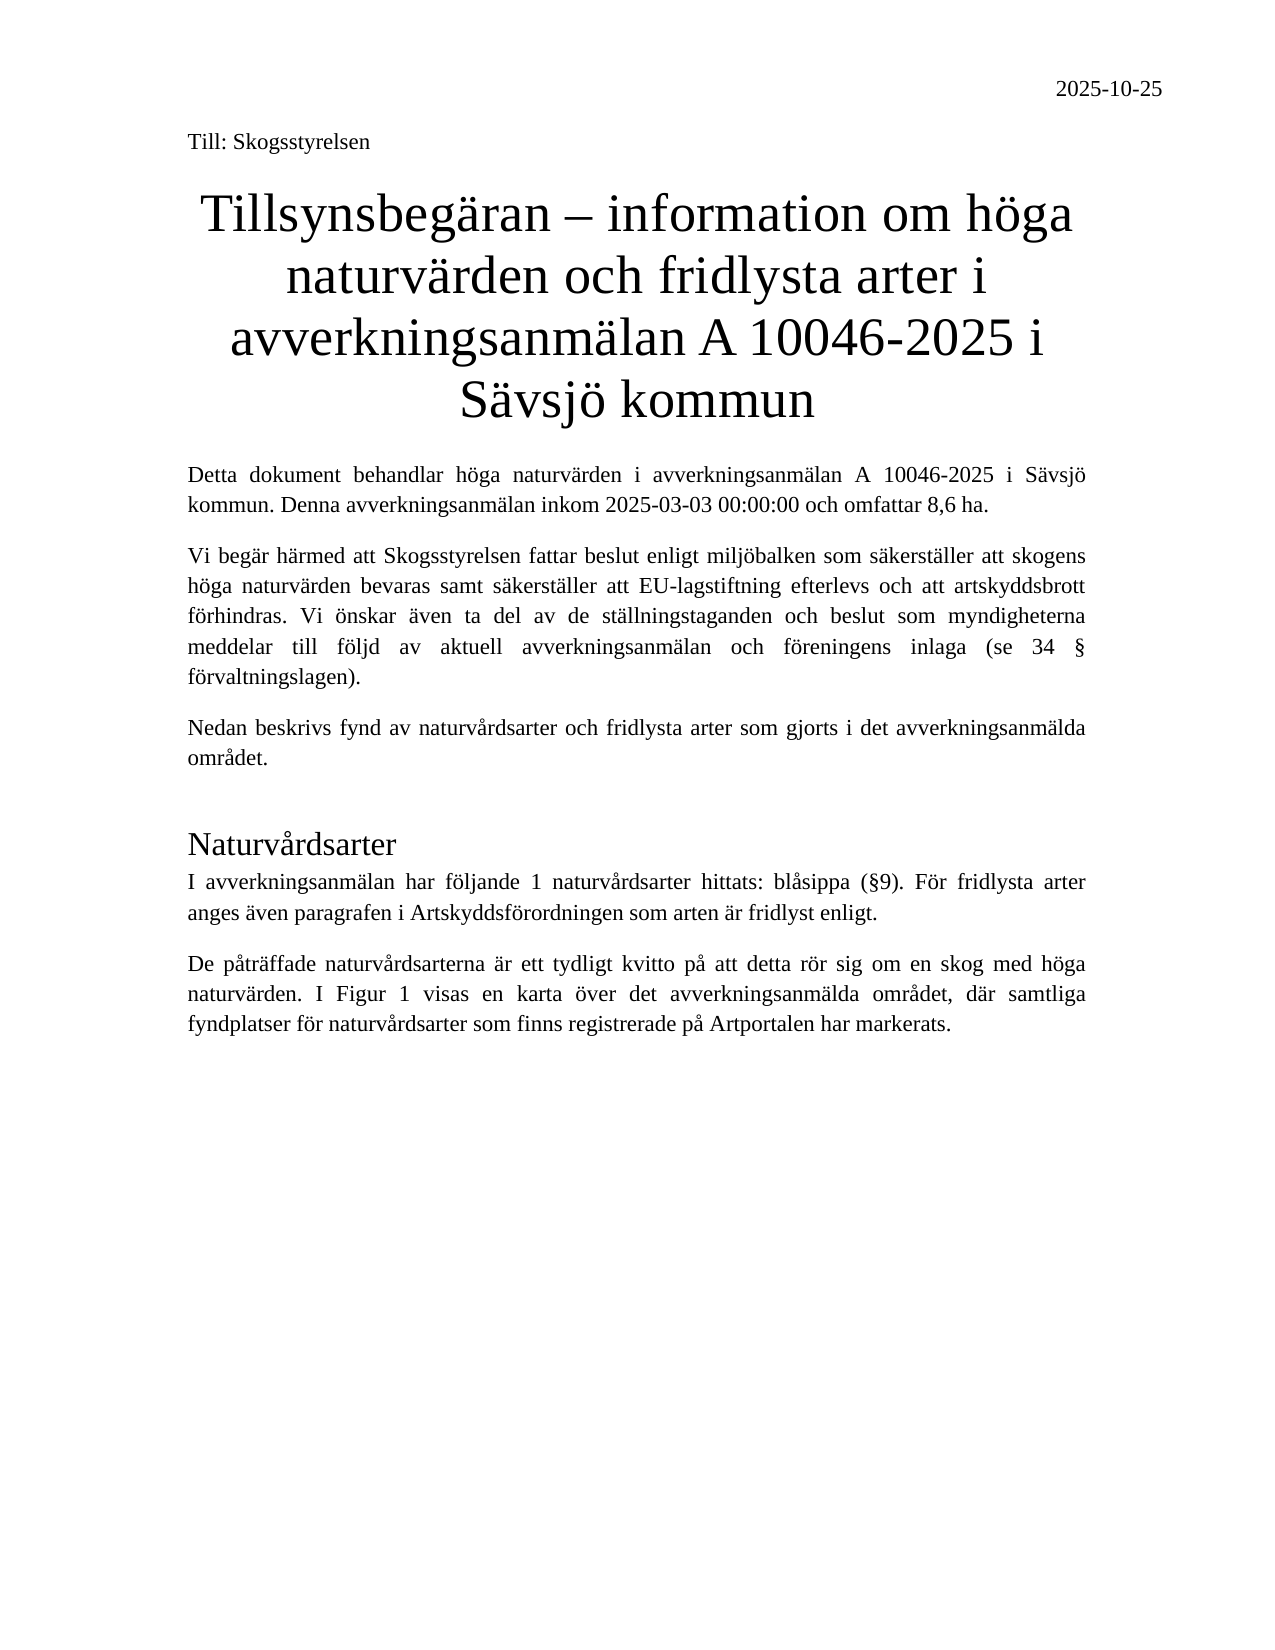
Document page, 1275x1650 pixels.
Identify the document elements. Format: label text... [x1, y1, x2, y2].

title Tillsynsbegäran – information om höga naturvärden och fridlysta arter i avverkningsanmälan A 10046-2025 i Sävsjö kommun [187, 180, 1087, 429]
text Vi begär härmed att Skogsstyrelsen fattar beslut enligt miljöbalken som säkerställer att skogens höga naturvärden bevaras samt säkerställer att EU-lagstiftning efterlevs och att artskyddsbrott förhindras. Vi önskar även ta del av de ställningstaganden och beslut som myndigheterna meddelar till följd av aktuell avverkningsanmälan och föreningens inlaga (se 34 § förvaltningslagen). [187, 542, 1087, 689]
text De påträffade naturvårdsarterna är ett tydligt kvitto på att detta rör sig om en skog med höga naturvärden. I Figur 1 visas en karta över det avverkningsanmälda området, där samtliga fyndplatser för naturvårdsarter som finns registrerade på Artportalen har markerats. [187, 950, 1087, 1036]
text Detta dokument behandlar höga naturvärden i avverkningsanmälan A 10046-2025 i Sävsjö kommun. Denna avverkningsanmälan inkom 2025-03-03 00:00:00 och omfattar 8,6 ha. [187, 461, 1087, 517]
subtitle Naturvårdsarter [187, 824, 1087, 863]
text I avverkningsanmälan har följande 1 naturvårdsarter hittats: blåsippa (§9). För fridlysta arter anges även paragrafen i Artskyddsförordningen som arten är fridlyst enligt. [187, 868, 1087, 925]
text Nedan beskrivs fynd av naturvårdsarter och fridlysta arter som gjorts i det avverkningsanmälda området. [187, 714, 1087, 771]
